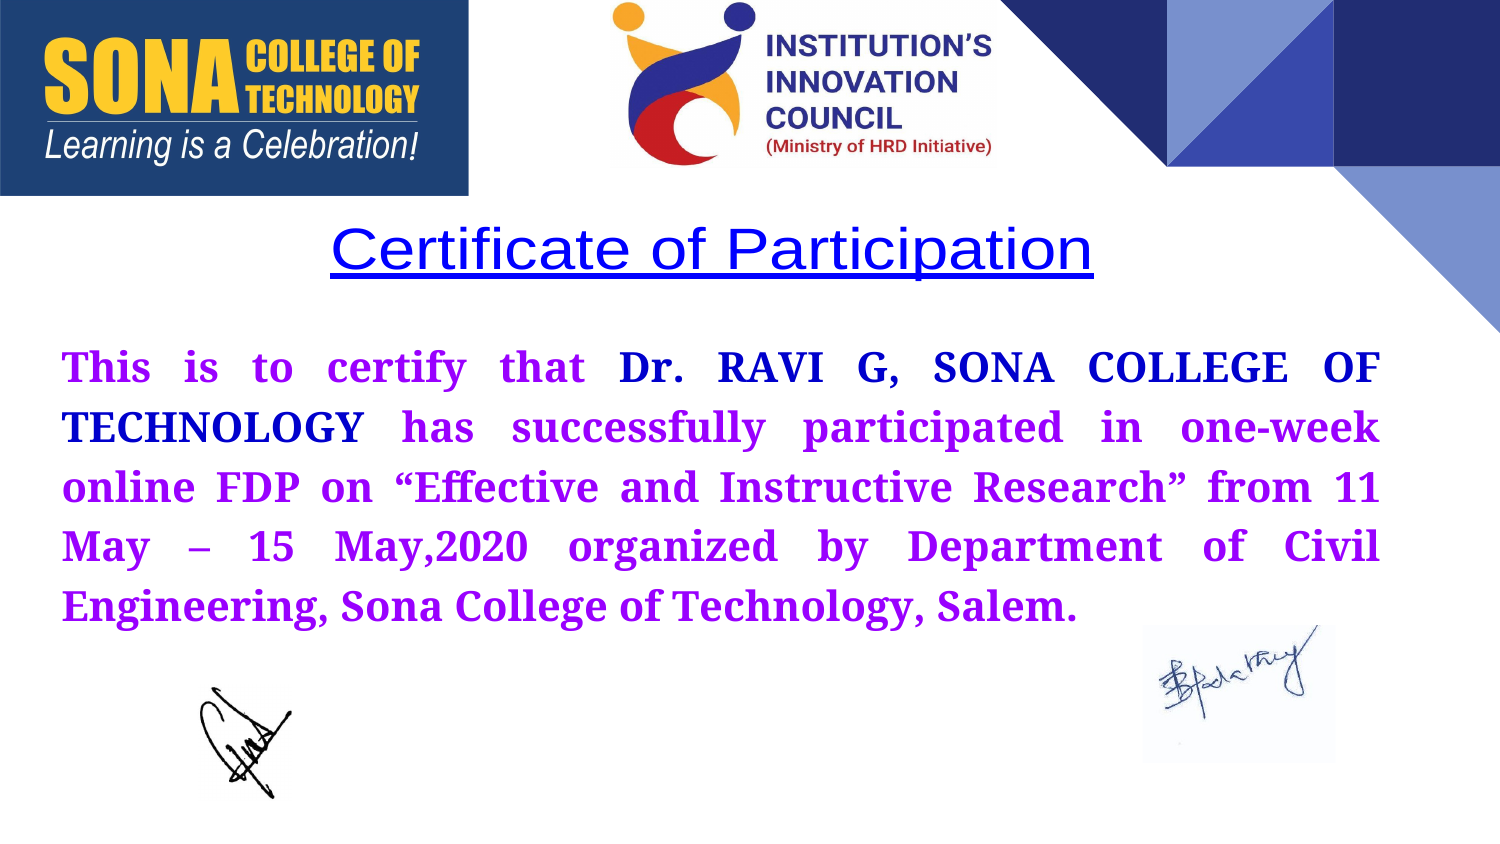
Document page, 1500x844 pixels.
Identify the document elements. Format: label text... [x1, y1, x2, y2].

picture [0, 0, 469, 196]
picture [610, 0, 997, 168]
title Certiﬁcate of Participation [303, 215, 1121, 282]
picture [1142, 633, 1336, 763]
picture [197, 684, 293, 801]
text This is to certify that Dr. RAVI G, SONA COLLEGE OF TECHNOLOGY has successfully participated in one-week online FDP on “Effective and Instructive Research” from 11 May – 15 May,2020 organized by Department of Civil Engineering, Sona College of Technology, Salem. [61, 338, 1381, 633]
